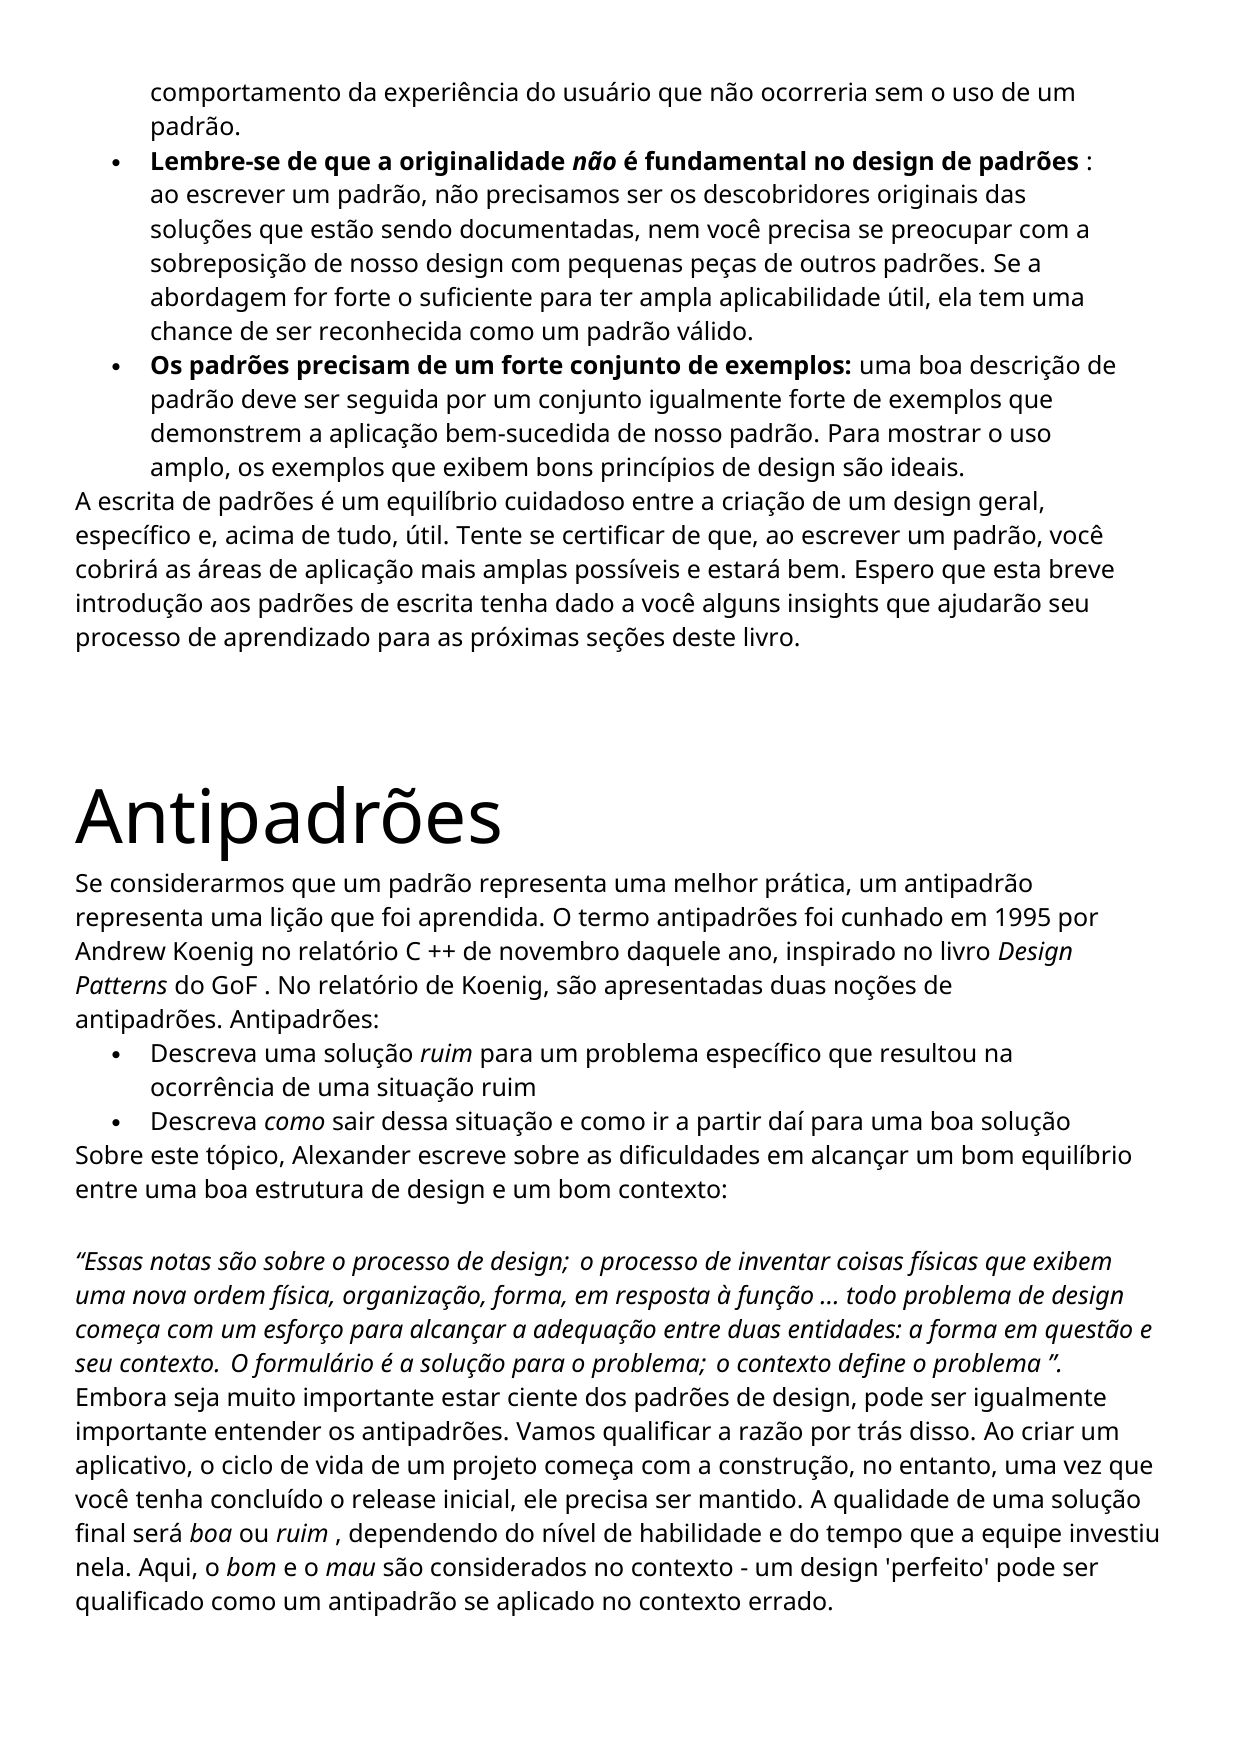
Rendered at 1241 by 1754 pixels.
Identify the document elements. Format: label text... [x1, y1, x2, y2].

text Sobre este tópico, Alexander escreve sobre as dificuldades em alcançar um bom equilíbrio entre uma boa estrutura de design e um bom contexto: [75, 1138, 1165, 1206]
text Antipadrões [75, 763, 1165, 865]
text A escrita de padrões é um equilíbrio cuidadoso entre a criação de um design geral, específico e, acima de tudo, útil. Tente se certificar de que, ao escrever um padrão, você cobrirá as áreas de aplicação mais amplas possíveis e estará bem. Espero que esta breve introdução aos padrões de escrita tenha dado a você alguns insights que ajudarão seu processo de aprendizado para as próximas seções deste livro. [75, 484, 1165, 654]
list Descreva uma solução ruim para um problema específico que resultou na ocorrência de uma situação ruim [112, 1036, 1128, 1104]
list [112, 75, 1128, 143]
text Embora seja muito importante estar ciente dos padrões de design, pode ser igualmente importante entender os antipadrões. Vamos qualificar a razão por trás disso. Ao criar um aplicativo, o ciclo de vida de um projeto começa com a construção, no entanto, uma vez que você tenha concluído o release inicial, ele precisa ser mantido. A qualidade de uma solução final será boa ou ruim , dependendo do nível de habilidade e do tempo que a equipe investiu nela. Aqui, o bom e o mau são considerados no contexto - um design 'perfeito' pode ser qualificado como um antipadrão se aplicado no contexto errado. [75, 1380, 1165, 1618]
text “Essas notas são sobre o processo de design; o processo de inventar coisas físicas que exibem uma nova ordem física, organização, forma, em resposta à função ... todo problema de design começa com um esforço para alcançar a adequação entre duas entidades: a forma em questão e seu contexto. O formulário é a solução para o problema; o contexto define o problema ”. [75, 1243, 1165, 1380]
list Os padrões precisam de um forte conjunto de exemplos: uma boa descrição de padrão deve ser seguida por um conjunto igualmente forte de exemplos que demonstrem a aplicação bem-sucedida de nosso padrão. Para mostrar o uso amplo, os exemplos que exibem bons princípios de design são ideais. [112, 347, 1128, 484]
text Se considerarmos que um padrão representa uma melhor prática, um antipadrão representa uma lição que foi aprendida. O termo antipadrões foi cunhado em 1995 por Andrew Koenig no relatório C ++ de novembro daquele ano, inspirado no livro Design Patterns do GoF . No relatório de Koenig, são apresentadas duas noções de antipadrões. Antipadrões: [75, 865, 1165, 1036]
list Lembre-se de que a originalidade não é fundamental no design de padrões : ao escrever um padrão, não precisamos ser os descobridores originais das soluções que estão sendo documentadas, nem você precisa se preocupar com a sobreposição de nosso design com pequenas peças de outros padrões. Se a abordagem for forte o suficiente para ter ampla aplicabilidade útil, ela tem uma chance de ser reconhecida como um padrão válido. [112, 143, 1128, 347]
list Descreva como sair dessa situação e como ir a partir daí para uma boa solução [112, 1104, 1128, 1138]
